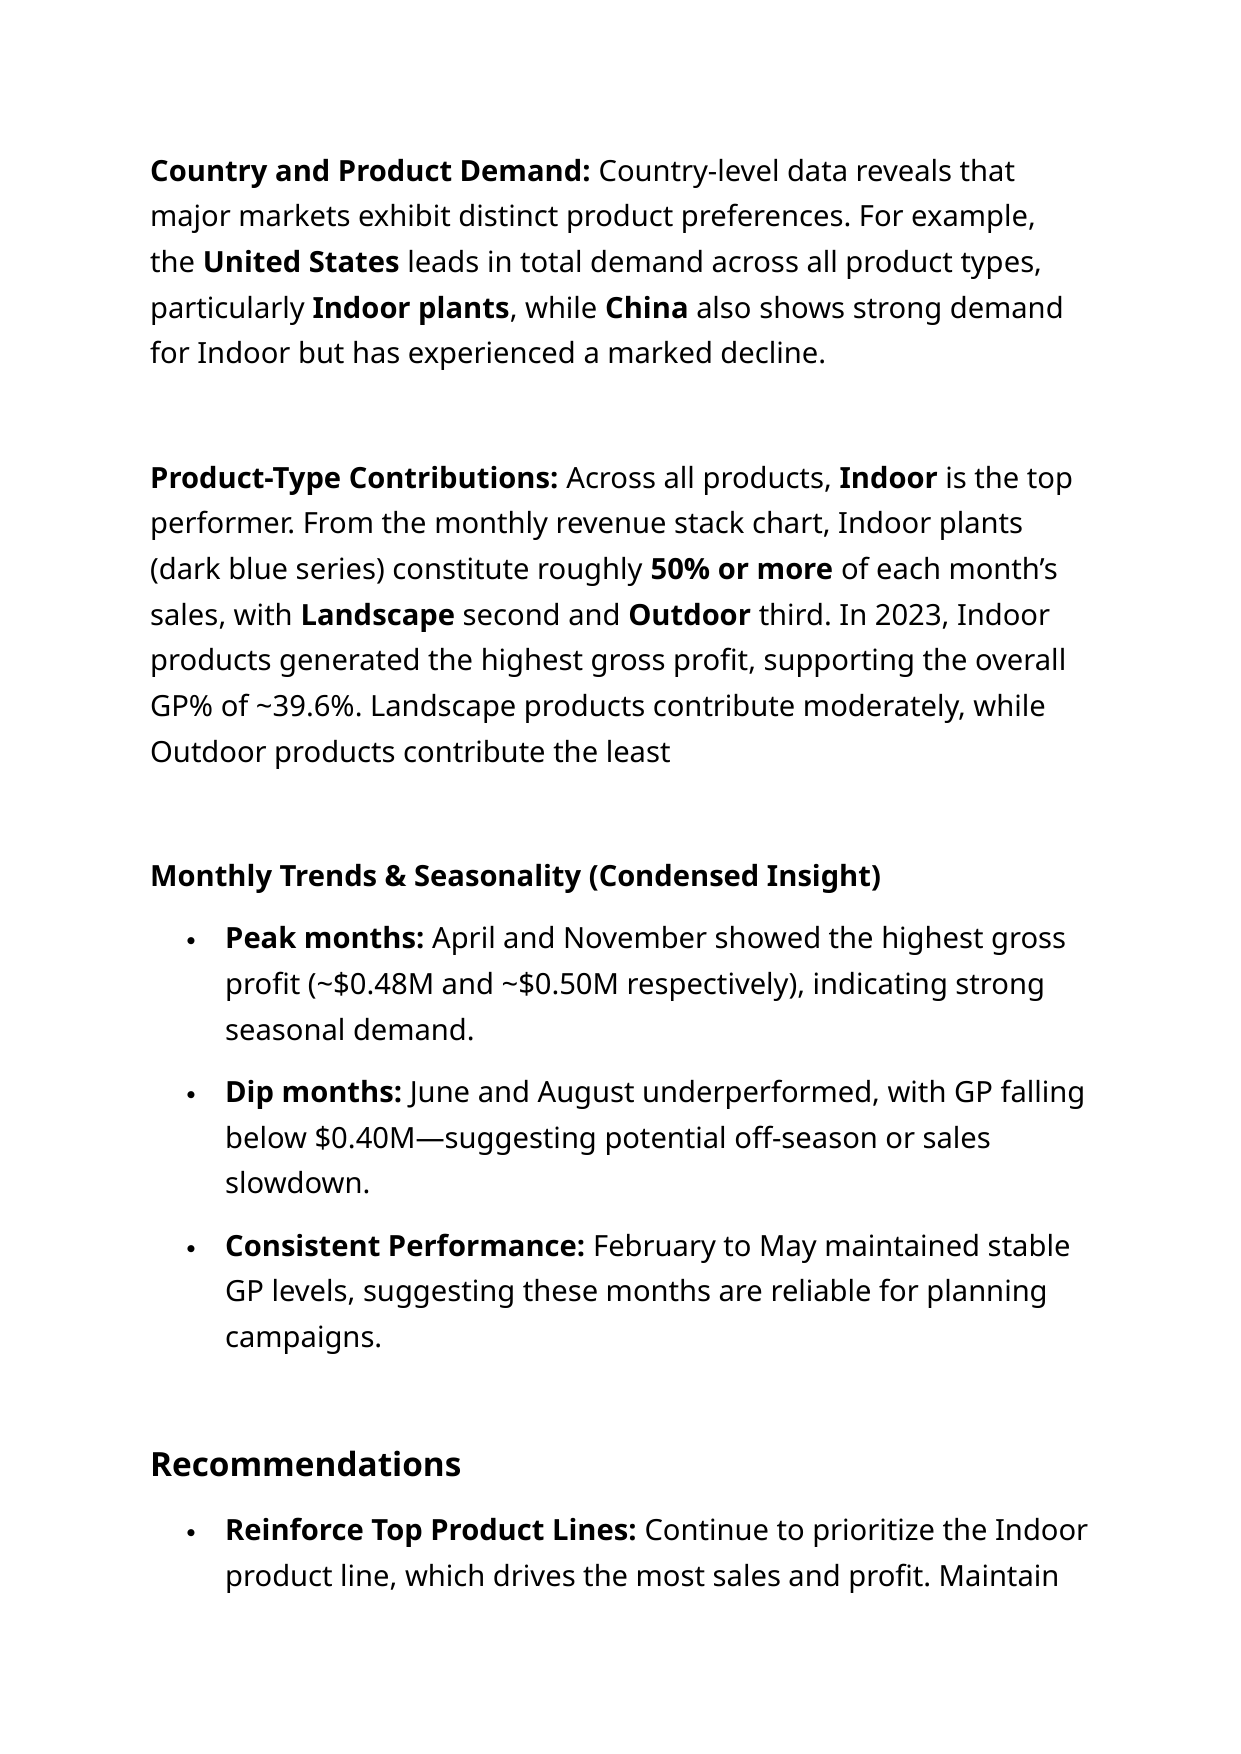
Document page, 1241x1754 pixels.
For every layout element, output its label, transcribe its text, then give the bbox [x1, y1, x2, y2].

text Recommendations [150, 1441, 1090, 1486]
text Country and Product Demand: Country-level data reveals that major markets exhibit distinct product preferences. For example, the United States leads in total demand across all product types, particularly Indoor plants, while China also shows strong demand for Indoor but has experienced a marked decline. [150, 150, 1090, 372]
text Monthly Trends & Seasonality (Condensed Insight) [150, 855, 1090, 895]
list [187, 1509, 1090, 1595]
list Consistent Performance: February to May maintained stable GP levels, suggesting these months are reliable for planning campaigns. [187, 1225, 1090, 1356]
list Dip months: June and August underperformed, with GP falling below $0.40M—suggesting potential off-season or sales slowdown. [187, 1071, 1090, 1202]
list Peak months: April and November showed the highest gross profit (~$0.48M and ~$0.50M respectively), indicating strong seasonal demand. [187, 918, 1090, 1049]
text Product-Type Contributions: Across all products, Indoor is the top performer. From the monthly revenue stack chart, Indoor plants (dark blue series) constitute roughly 50% or more of each month’s sales, with Landscape second and Outdoor third. In 2023, Indoor products generated the highest gross profit, supporting the overall GP% of ~39.6%. Landscape products contribute moderately, while Outdoor products contribute the least [150, 457, 1090, 771]
